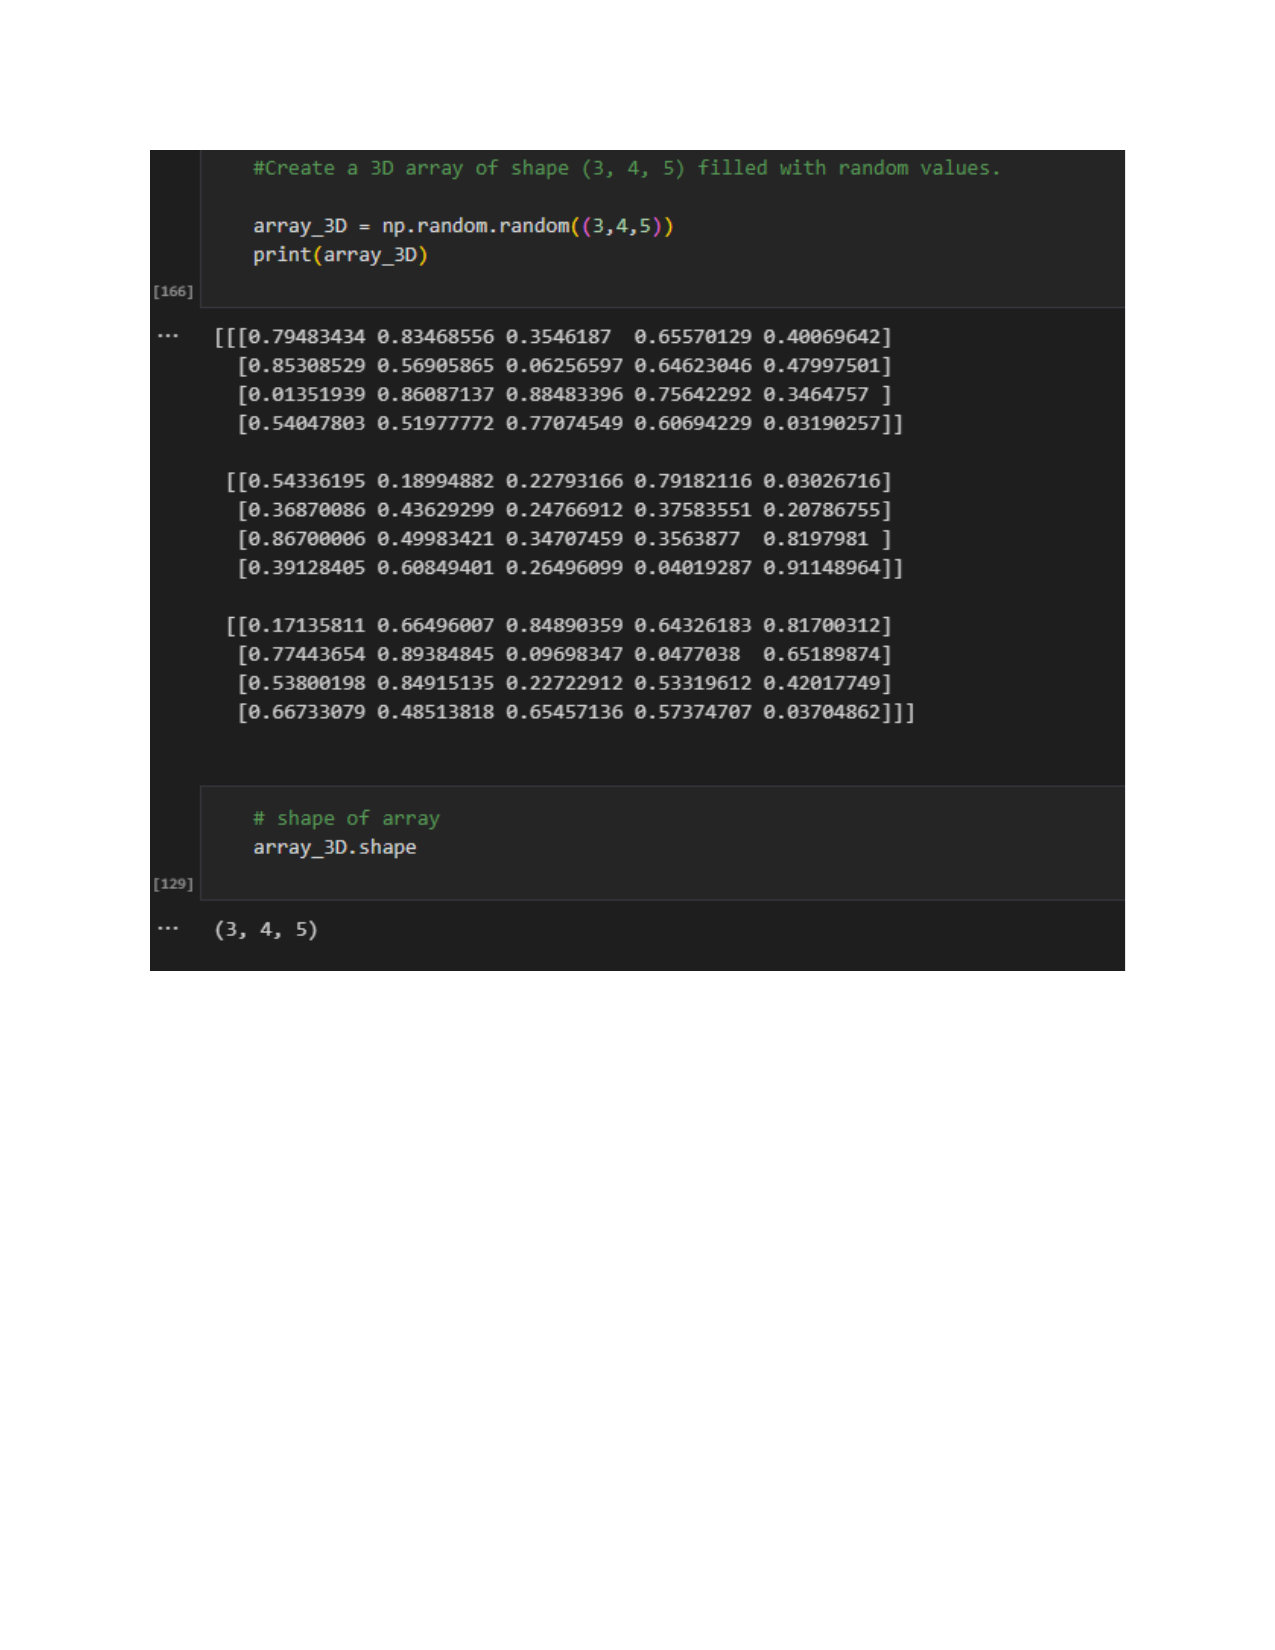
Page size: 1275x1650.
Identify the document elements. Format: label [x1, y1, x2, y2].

picture [150, 150, 1125, 971]
